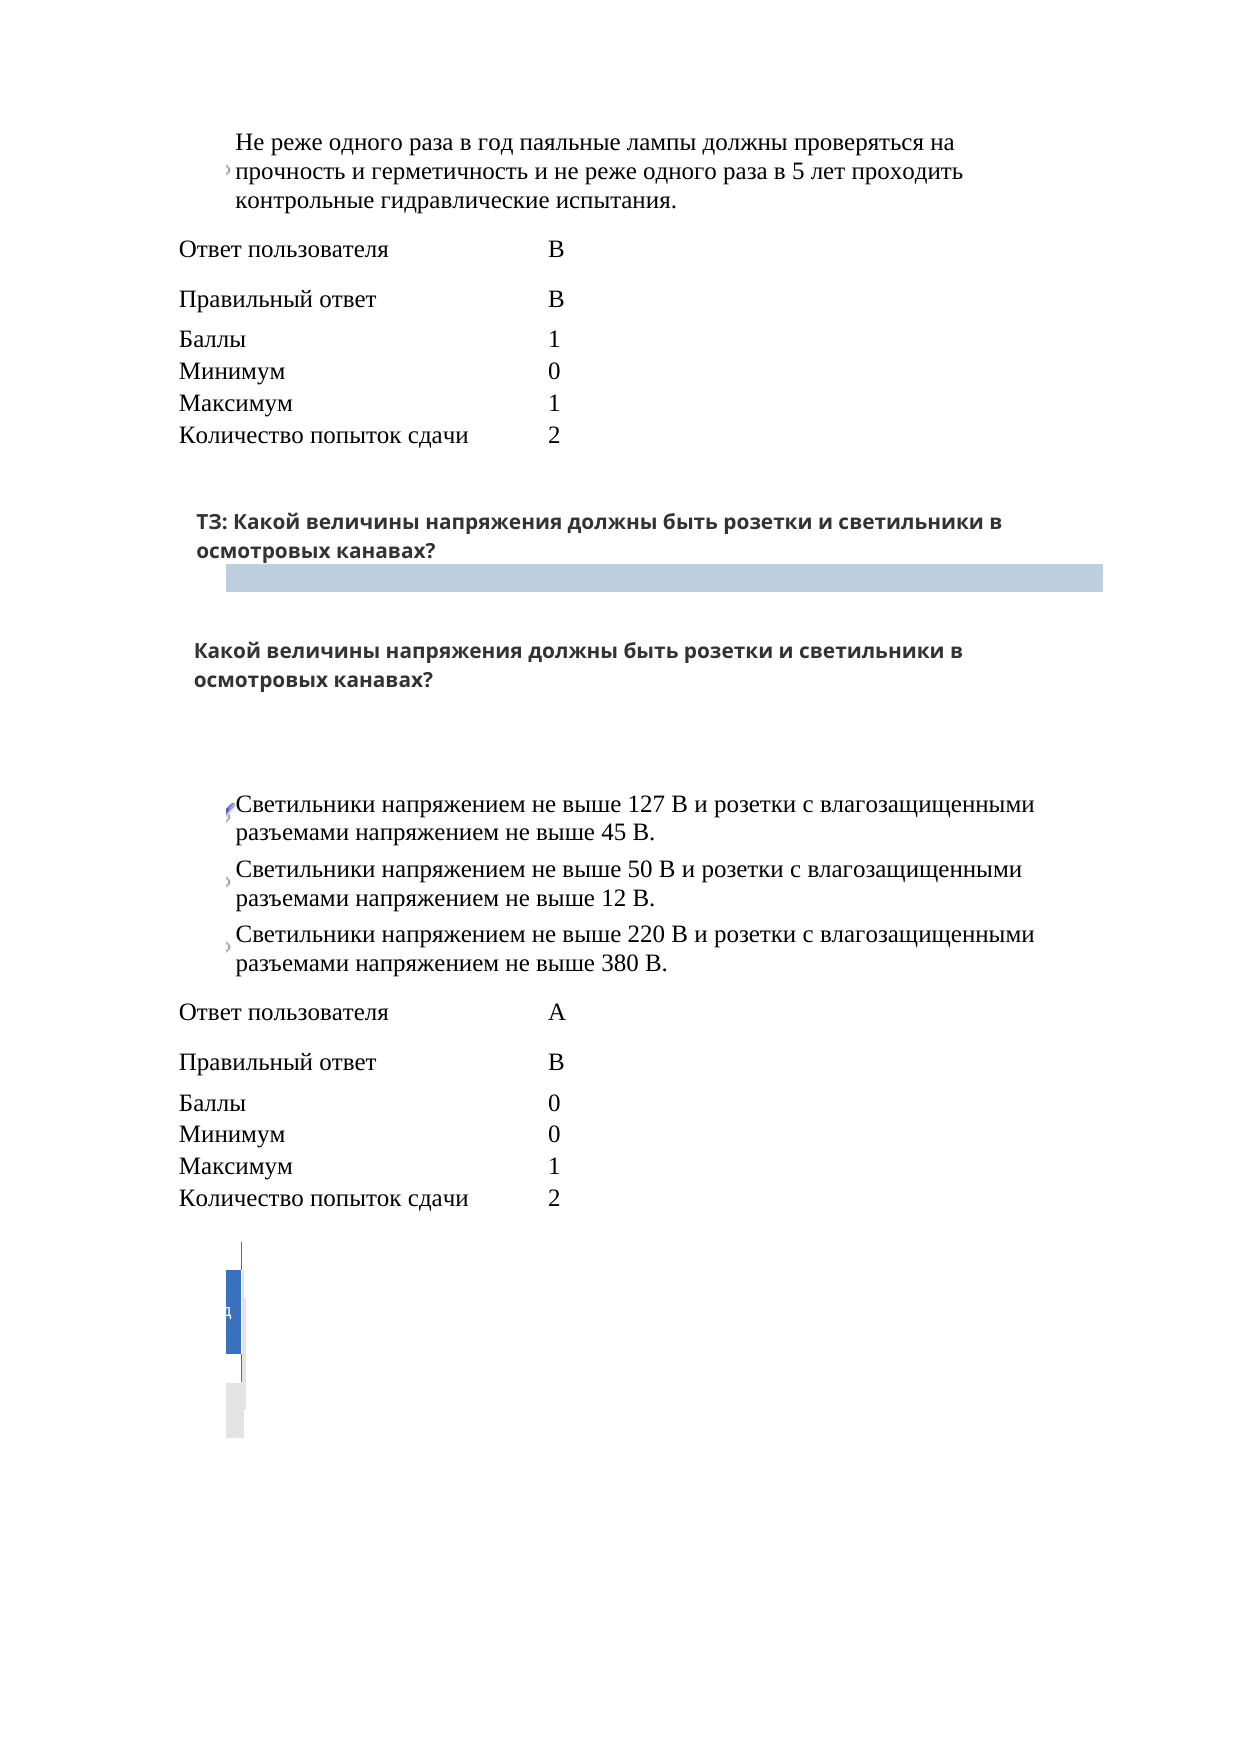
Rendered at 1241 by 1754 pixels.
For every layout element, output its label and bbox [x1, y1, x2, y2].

picture [226, 868, 236, 890]
picture [226, 933, 236, 955]
picture [226, 156, 236, 178]
table_header [226, 592, 1103, 1439]
table_header [226, 118, 1103, 564]
picture [226, 803, 236, 825]
